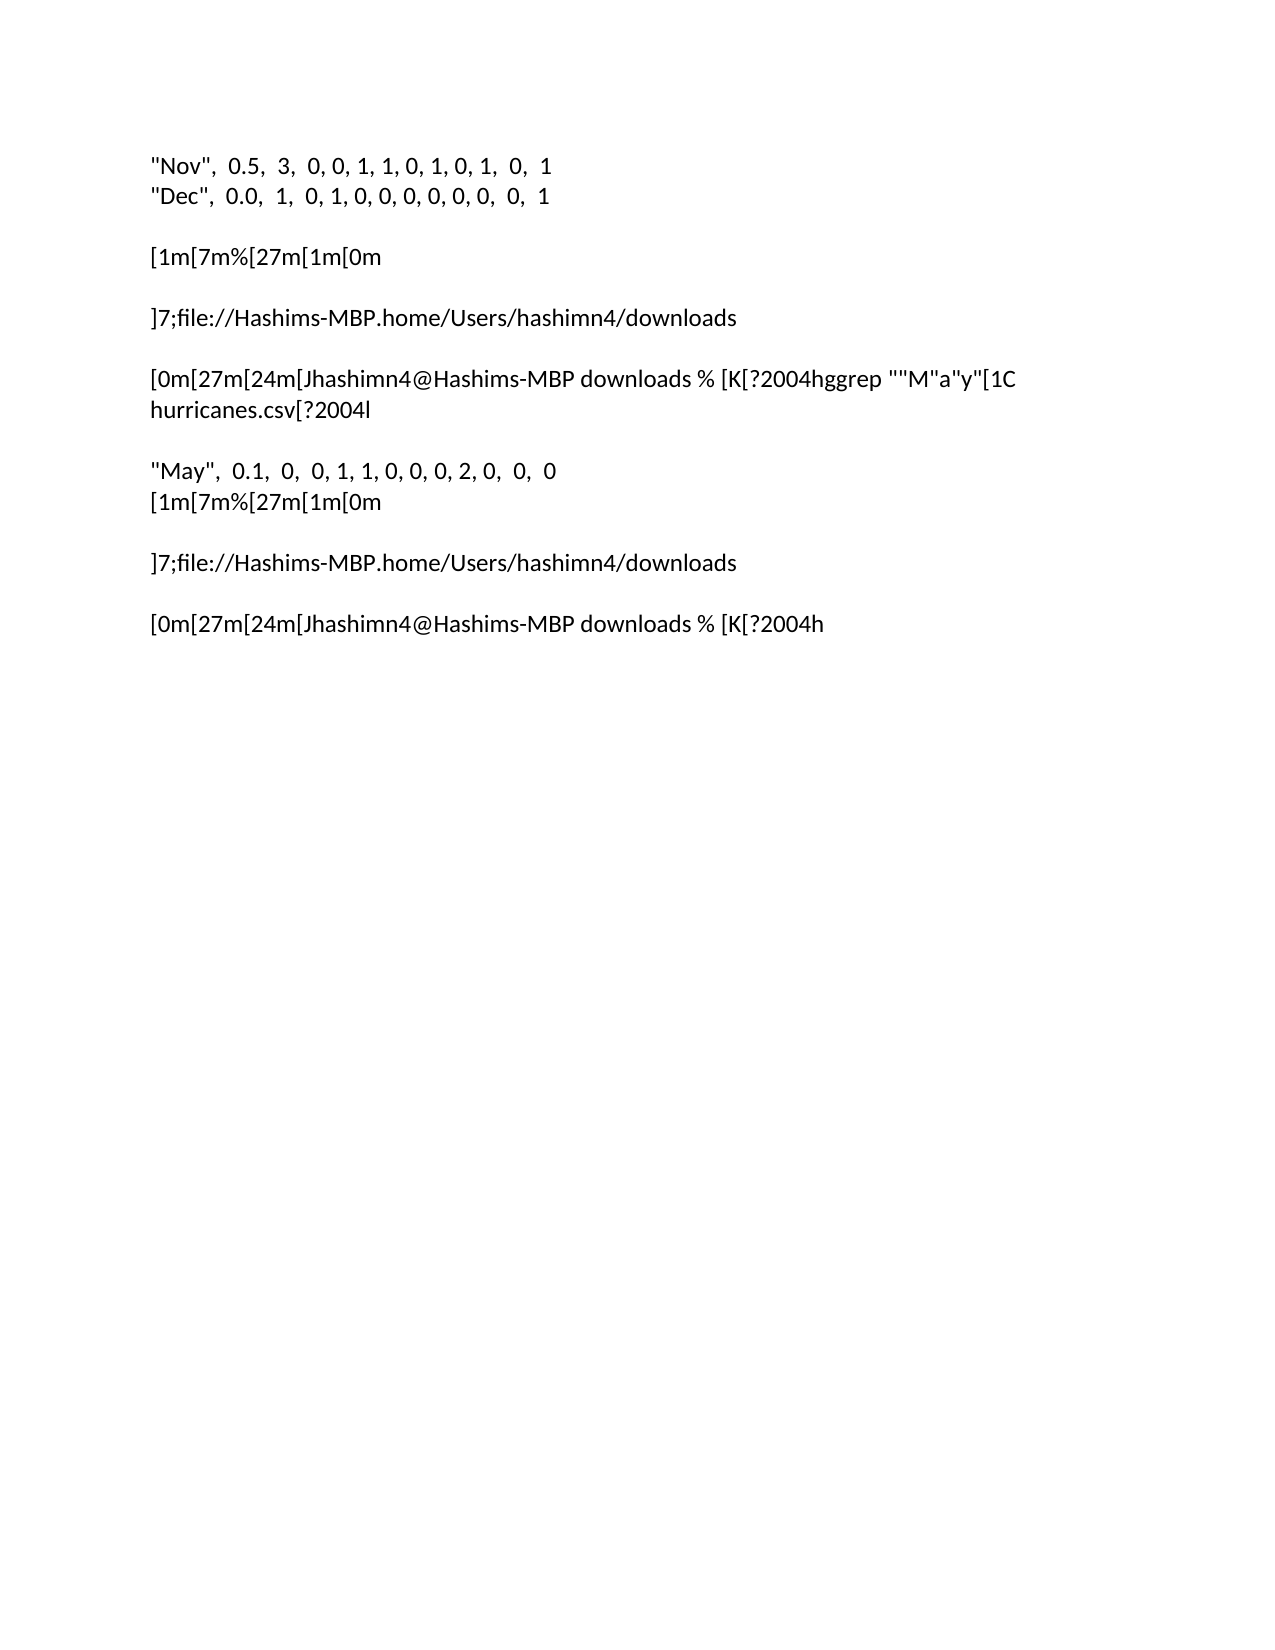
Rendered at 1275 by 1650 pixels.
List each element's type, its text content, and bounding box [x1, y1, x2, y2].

text [0m[27m[24m[Jhashimn4@Hashims-MBP downloads % [K[?2004h [150, 608, 1125, 638]
text ]7;file://Hashims-MBP.home/Users/hashimn4/downloads [150, 303, 1125, 333]
text ]7;file://Hashims-MBP.home/Users/hashimn4/downloads [150, 547, 1125, 577]
text [0m[27m[24m[Jhashimn4@Hashims-MBP downloads % [K[?2004hggrep ""M"a"y"[1C hurricanes.csv[?2004l [150, 364, 1125, 425]
text [1m[7m%[27m[1m[0m [150, 242, 1125, 272]
text "Dec", 0.0, 1, 0, 1, 0, 0, 0, 0, 0, 0, 0, 1 [150, 181, 1125, 211]
text [1m[7m%[27m[1m[0m [150, 486, 1125, 516]
text "Nov", 0.5, 3, 0, 0, 1, 1, 0, 1, 0, 1, 0, 1 [150, 150, 1125, 181]
text "May", 0.1, 0, 0, 1, 1, 0, 0, 0, 2, 0, 0, 0 [150, 455, 1125, 486]
